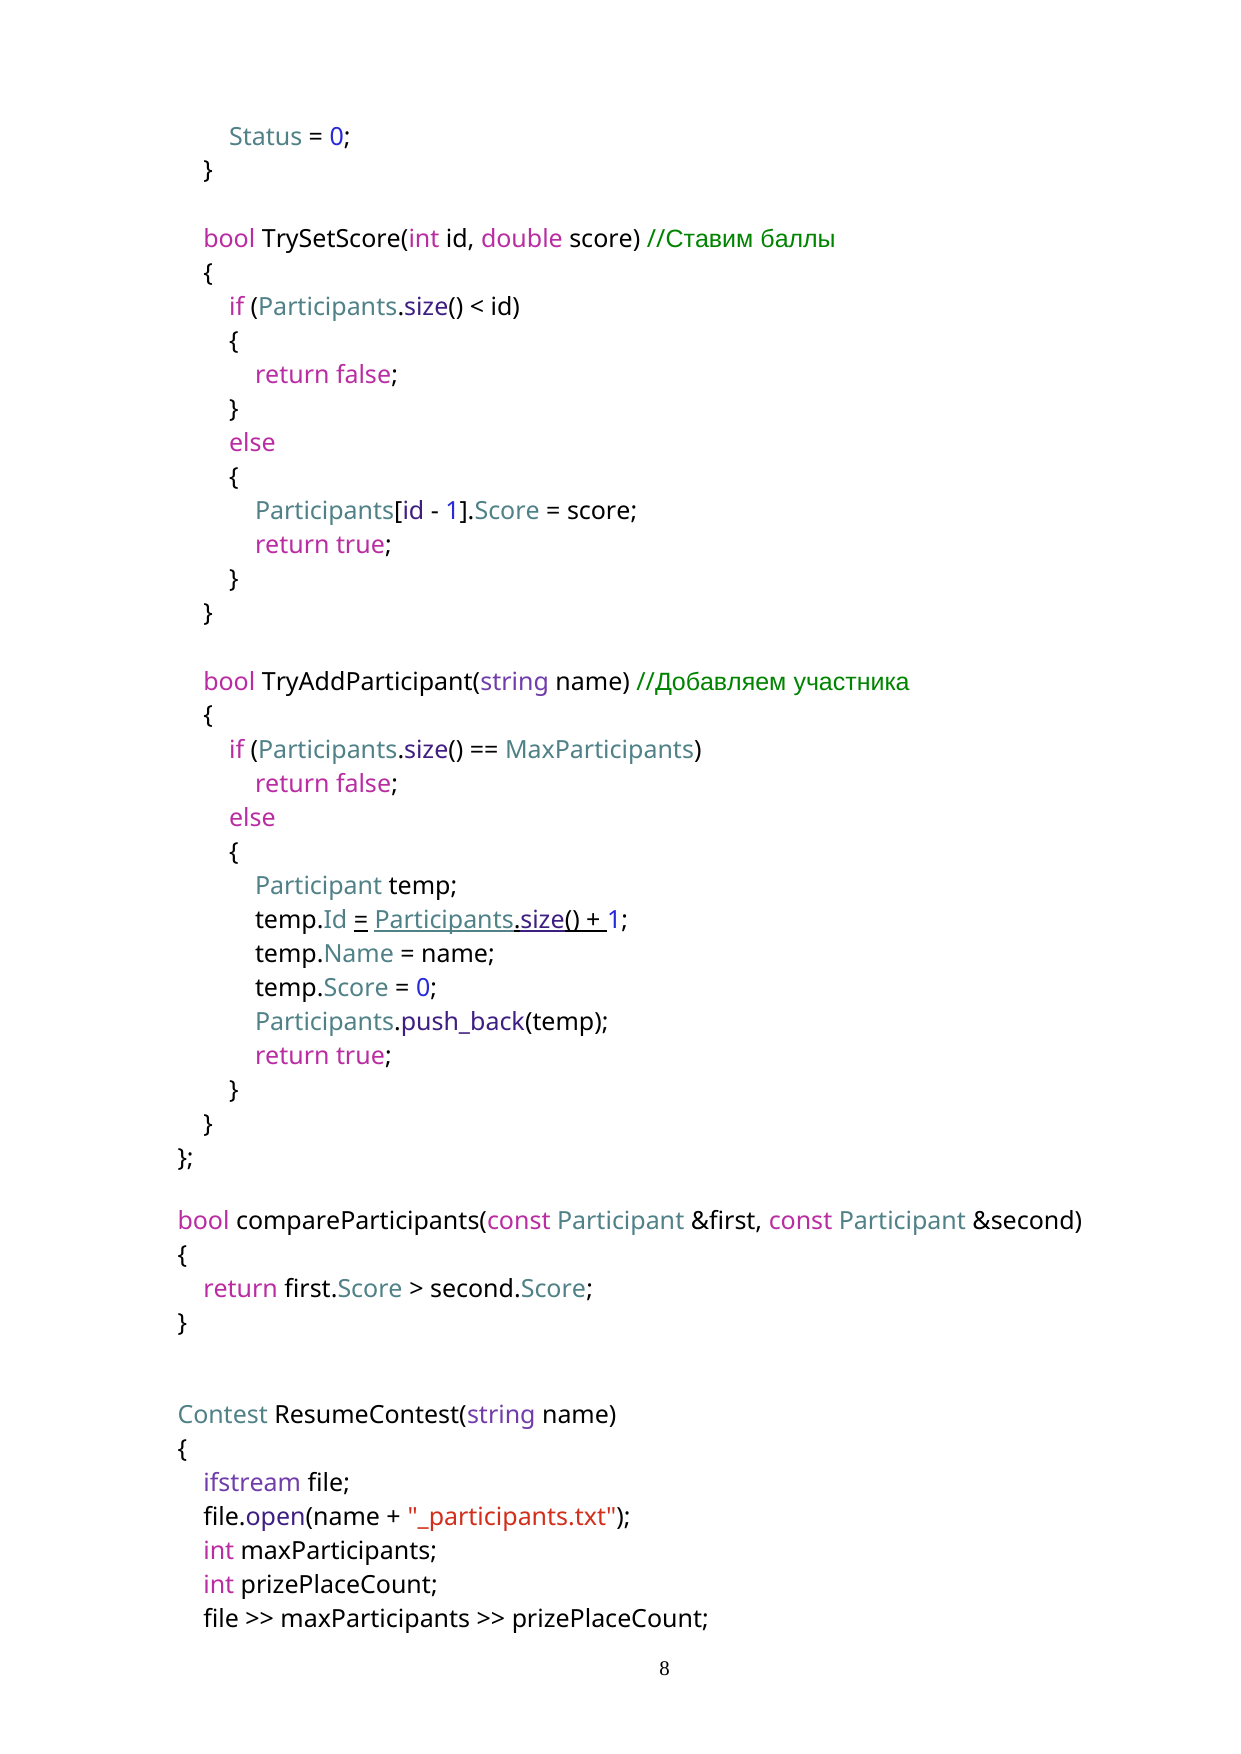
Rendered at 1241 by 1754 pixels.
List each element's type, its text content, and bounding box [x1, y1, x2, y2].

text } [177, 152, 1152, 186]
text } [177, 595, 1152, 629]
text Status = 0; [177, 118, 1152, 152]
text int prizePlaceCount; [177, 1567, 1152, 1601]
text { [177, 697, 1152, 731]
text return false; [177, 357, 1152, 391]
text { [177, 459, 1152, 493]
text else [177, 425, 1152, 459]
text else [177, 799, 1152, 833]
text if (Participants.size() < id) [177, 288, 1152, 322]
text Participants.push_back(temp); [177, 1004, 1152, 1038]
text { [177, 833, 1152, 867]
text file >> maxParticipants >> prizePlaceCount; [177, 1601, 1152, 1635]
text bool TrySetScore(int id, double score) //Ставим баллы [177, 220, 1152, 254]
text temp.Score = 0; [177, 970, 1152, 1004]
text } [177, 561, 1152, 595]
text { [177, 1431, 1152, 1465]
text int maxParticipants; [177, 1533, 1152, 1567]
text bool TryAddParticipant(string name) //Добавляем участника [177, 663, 1152, 697]
text } [177, 1106, 1152, 1140]
text if (Participants.size() == MaxParticipants) [177, 731, 1152, 765]
text Participants[id - 1].Score = score; [177, 493, 1152, 527]
text } [177, 391, 1152, 425]
text { [177, 254, 1152, 288]
text return false; [177, 765, 1152, 799]
text } [177, 1305, 1152, 1339]
text return true; [177, 527, 1152, 561]
text file.open(name + "_participants.txt"); [177, 1499, 1152, 1533]
text { [177, 1237, 1152, 1271]
text Participant temp; [177, 867, 1152, 902]
text }; [177, 1140, 1152, 1174]
text ifstream file; [177, 1465, 1152, 1499]
text temp.Id = Participants.size() + 1; [177, 902, 1152, 936]
text Contest ResumeContest(string name) [177, 1397, 1152, 1431]
text } [177, 1072, 1152, 1106]
text return true; [177, 1038, 1152, 1072]
text return first.Score > second.Score; [177, 1271, 1152, 1305]
text bool compareParticipants(const Participant &first, const Participant &second) [177, 1203, 1152, 1237]
text { [177, 322, 1152, 357]
text temp.Name = name; [177, 936, 1152, 970]
